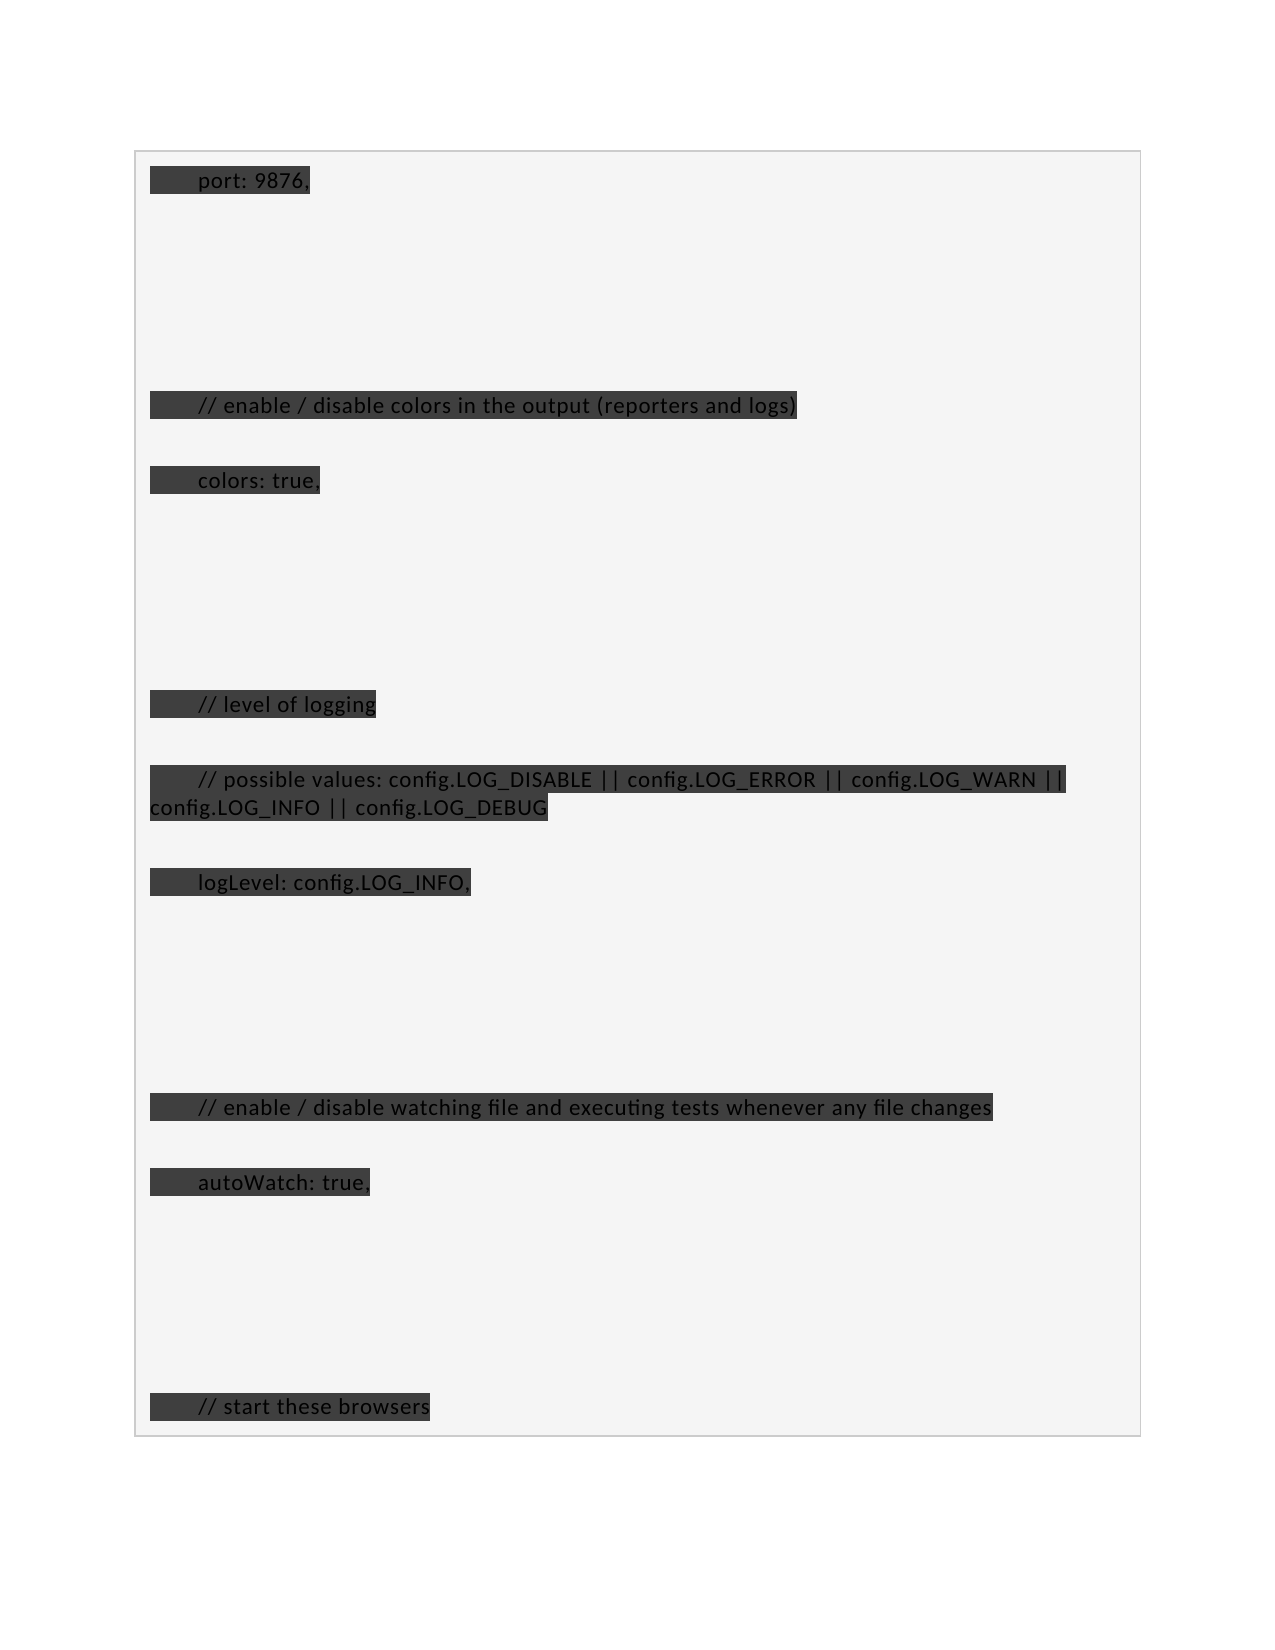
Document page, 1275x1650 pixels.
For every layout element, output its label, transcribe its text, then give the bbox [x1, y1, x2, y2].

text // enable / disable colors in the output (reporters and logs) [136, 375, 1140, 419]
text // enable / disable watching file and executing tests whenever any file changes [136, 1077, 1140, 1121]
text colors: true, [136, 449, 1140, 494]
text logLevel: config.LOG_INFO, [136, 852, 1140, 896]
text // possible values: config.LOG_DISABLE || config.LOG_ERROR || config.LOG_WARN || config.LOG_INFO || config.LOG_DEBUG [136, 749, 1140, 821]
text // level of logging [136, 674, 1140, 718]
text // start these browsers [136, 1376, 1140, 1435]
text autoWatch: true, [136, 1152, 1140, 1196]
text port: 9876, [136, 152, 1140, 194]
